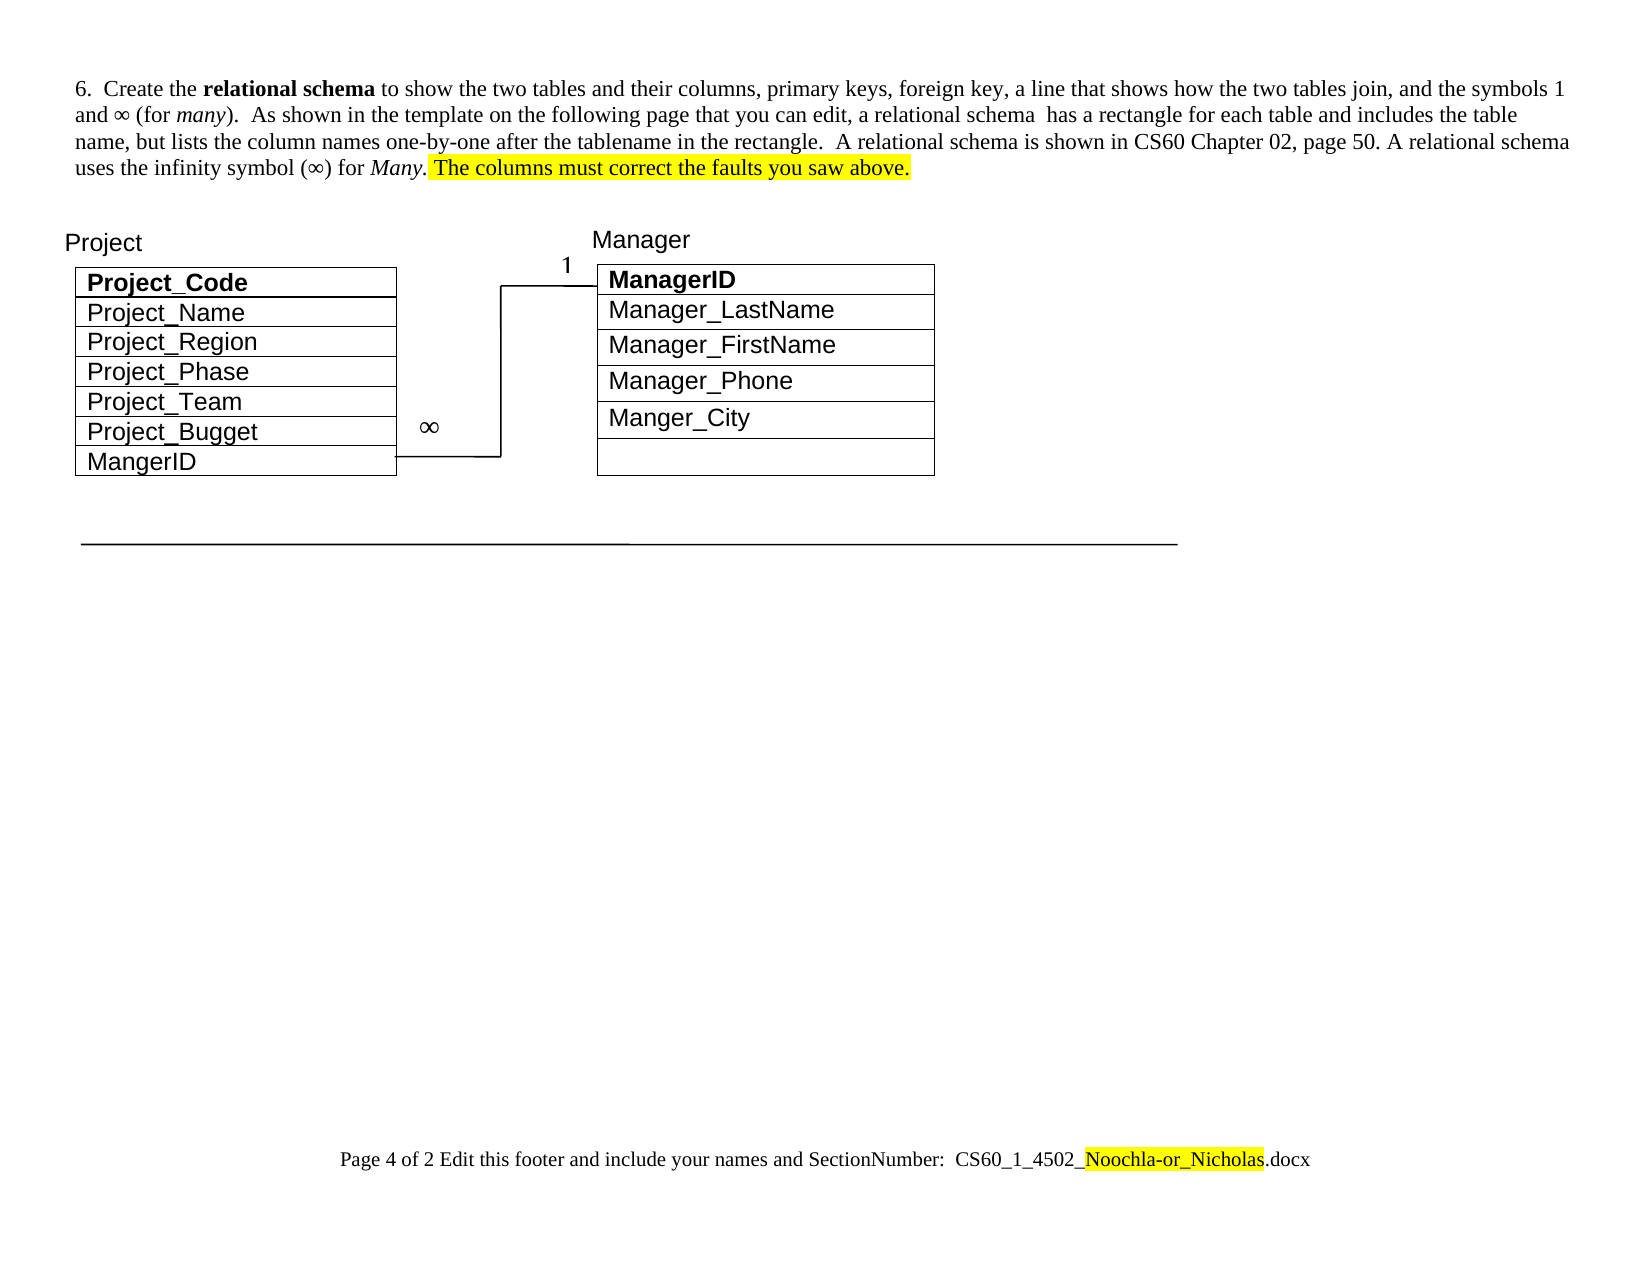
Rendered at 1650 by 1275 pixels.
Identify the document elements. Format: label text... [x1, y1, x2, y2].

text 6. Create the relational schema to show the two tables and their columns, primary keys, foreign key, a line that shows how the two tables join, and the symbols 1 and ∞ (for many). As shown in the template on the following page that you can edit, a relational schema has a rectangle for each table and includes the table name, but lists the column names one-by-one after the tablename in the rectangle. A relational schema is shown in CS60 Chapter 02, page 50. A relational schema uses the infinity symbol (∞) for Many. The columns must correct the faults you saw above. [75, 75, 1575, 180]
table_cell Project_Phase [76, 357, 396, 386]
table_cell Project_Name [76, 298, 396, 326]
table_cell Project_Bugget [76, 417, 396, 445]
table_cell Project_Team [76, 387, 396, 416]
table_cell MangerID [76, 446, 396, 475]
table_header Project_Code [76, 268, 396, 296]
table_cell Project_Region [76, 327, 396, 356]
